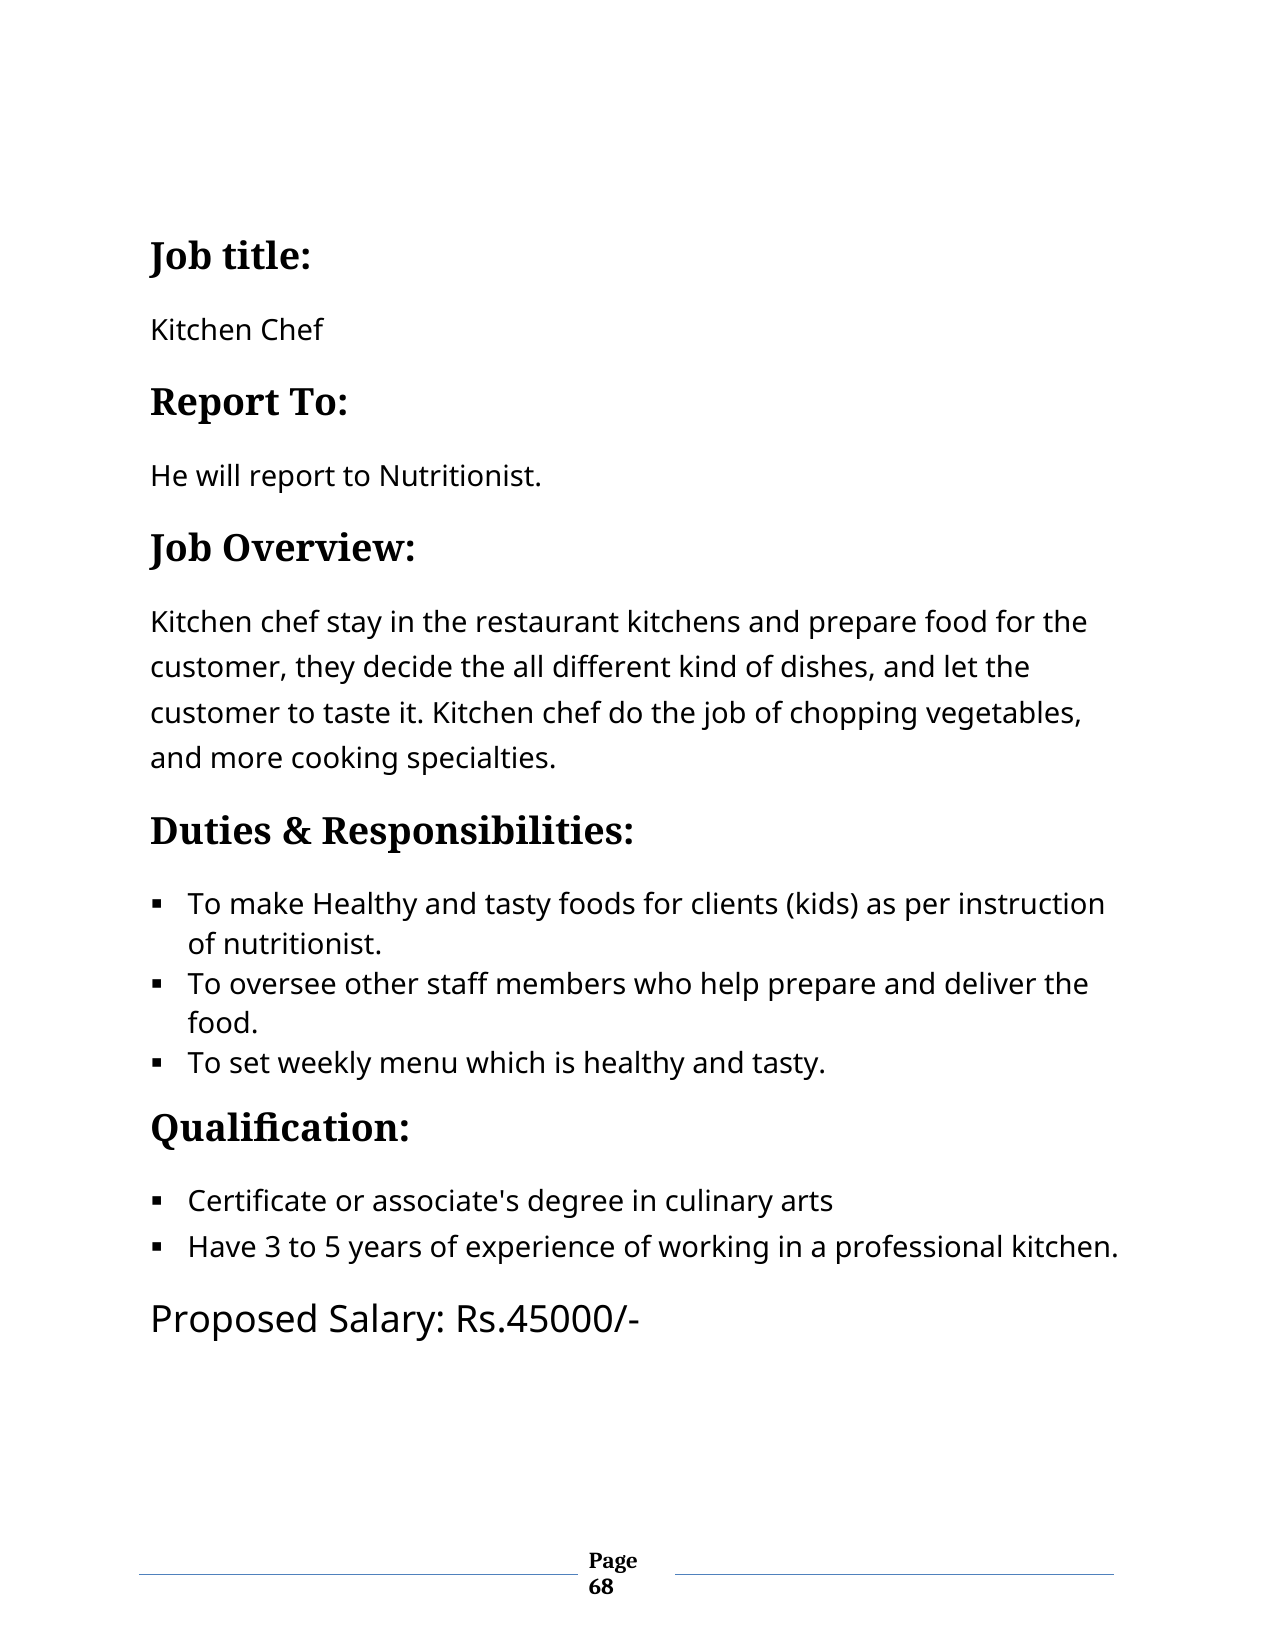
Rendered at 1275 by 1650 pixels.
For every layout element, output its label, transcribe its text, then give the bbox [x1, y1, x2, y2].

list Have 3 to 5 years of experience of working in a professional kitchen. [150, 1226, 1125, 1266]
text Job Overview: [150, 521, 1125, 572]
text Proposed Salary: Rs.45000/- [150, 1292, 1125, 1343]
list To make Healthy and tasty foods for clients (kids) as per instruction of nutritionist. [150, 884, 1125, 963]
text Qualification: [150, 1101, 1125, 1152]
list To set weekly menu which is healthy and tasty. [150, 1042, 1125, 1082]
text Report To: [150, 375, 1125, 426]
text He will report to Nutritionist. [150, 455, 1125, 494]
list Certificate or associate's degree in culinary arts [150, 1180, 1125, 1220]
list To oversee other staff members who help prepare and deliver the food. [150, 963, 1125, 1042]
text Duties & Responsibilities: [150, 804, 1125, 855]
text Kitchen Chef [150, 309, 1125, 349]
text Job title: [150, 229, 1125, 281]
text Kitchen chef stay in the restaurant kitchens and prepare food for the customer, they decide the all different kind of dishes, and let the customer to taste it. Kitchen chef do the job of chopping vegetables, and more cooking specialties. [150, 601, 1125, 777]
